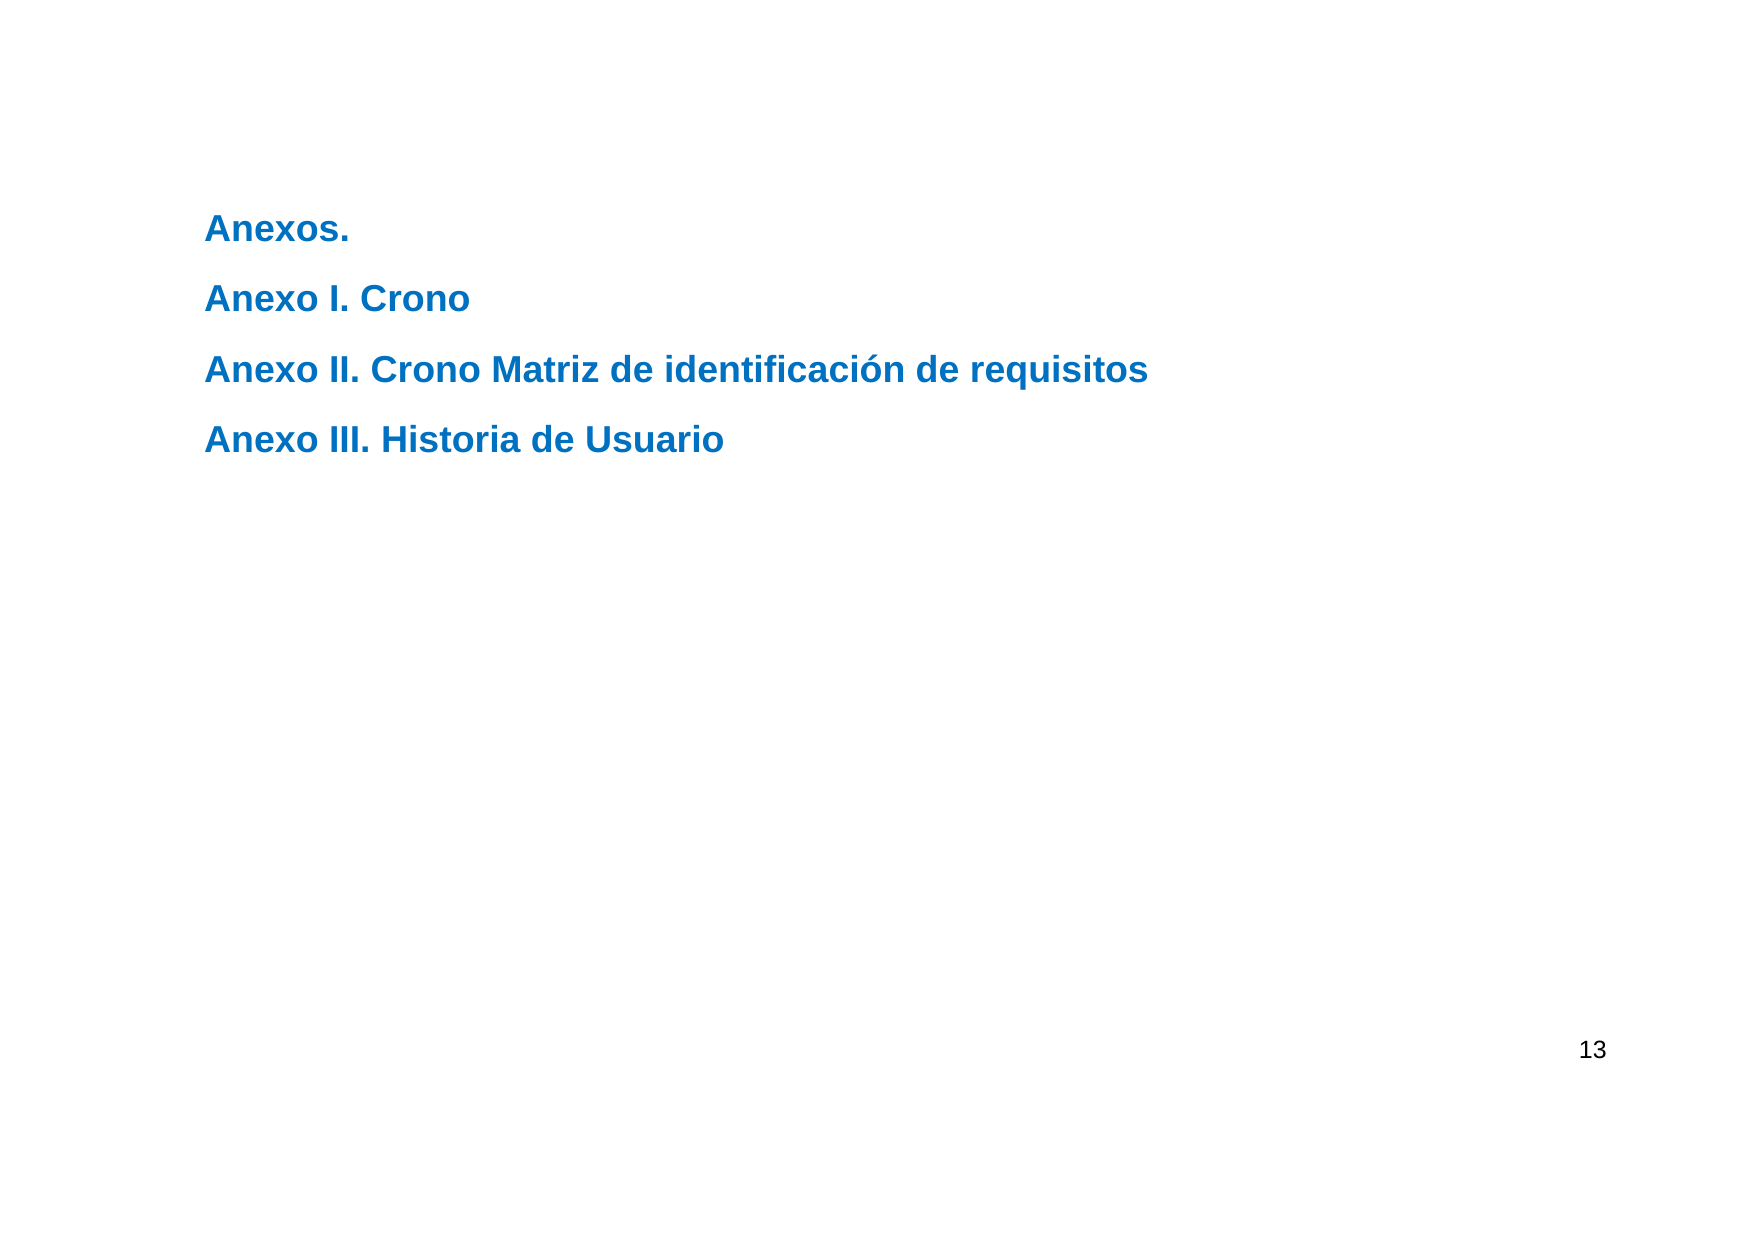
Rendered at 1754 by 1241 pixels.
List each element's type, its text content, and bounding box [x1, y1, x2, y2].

text Anexo I. Crono [148, 276, 1606, 319]
text Anexo III. Historia de Usuario [148, 417, 1606, 460]
text Anexos. [148, 206, 1606, 249]
text Anexo II. Crono Matriz de identificación de requisitos [148, 347, 1606, 390]
